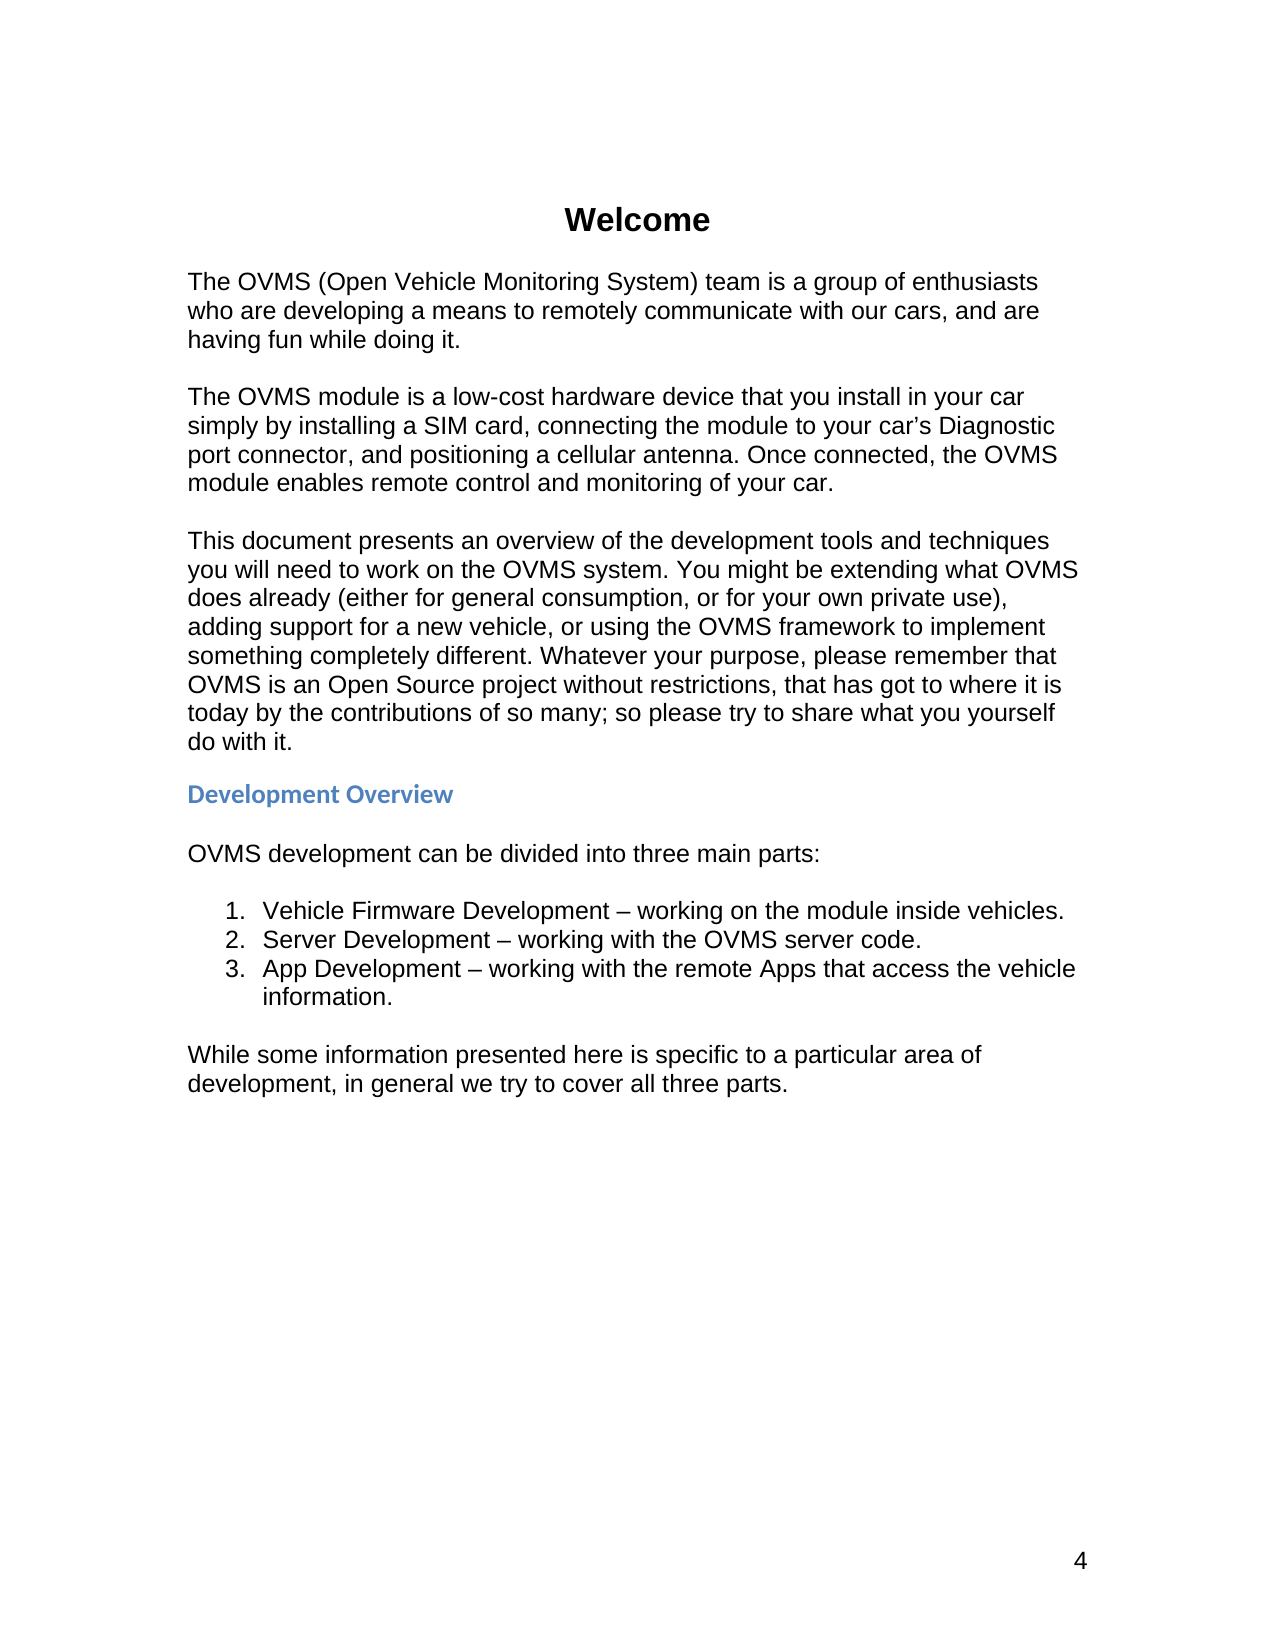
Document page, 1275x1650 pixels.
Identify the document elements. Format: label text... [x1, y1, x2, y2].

text The OVMS (Open Vehicle Monitoring System) team is a group of enthusiasts who are developing a means to remotely communicate with our cars, and are having fun while doing it. [187, 267, 1087, 353]
list Vehicle Firmware Development – working on the module inside vehicles. [225, 896, 1087, 925]
text This document presents an overview of the development tools and techniques you will need to work on the OVMS system. You might be extending what OVMS does already (either for general consumption, or for your own private use), adding support for a new vehicle, or using the OVMS framework to implement something completely different. Whatever your purpose, please remember that OVMS is an Open Source project without restrictions, that has got to where it is today by the contributions of so many; so please try to share what you yourself do with it. [187, 526, 1087, 756]
text While some information presented here is specific to a particular area of development, in general we try to cover all three parts. [187, 1040, 1087, 1097]
text Welcome [187, 200, 1087, 238]
list App Development – working with the remote Apps that access the vehicle information. [225, 953, 1087, 1011]
text Development Overview [187, 777, 1087, 810]
text OVMS development can be divided into three main parts: [187, 838, 1087, 867]
text The OVMS module is a low-cost hardware device that you install in your car simply by installing a SIM card, connecting the module to your car’s Diagnostic port connector, and positioning a cellular antenna. Once connected, the OVMS module enables remote control and monitoring of your car. [187, 382, 1087, 497]
list Server Development – working with the OVMS server code. [225, 925, 1087, 953]
